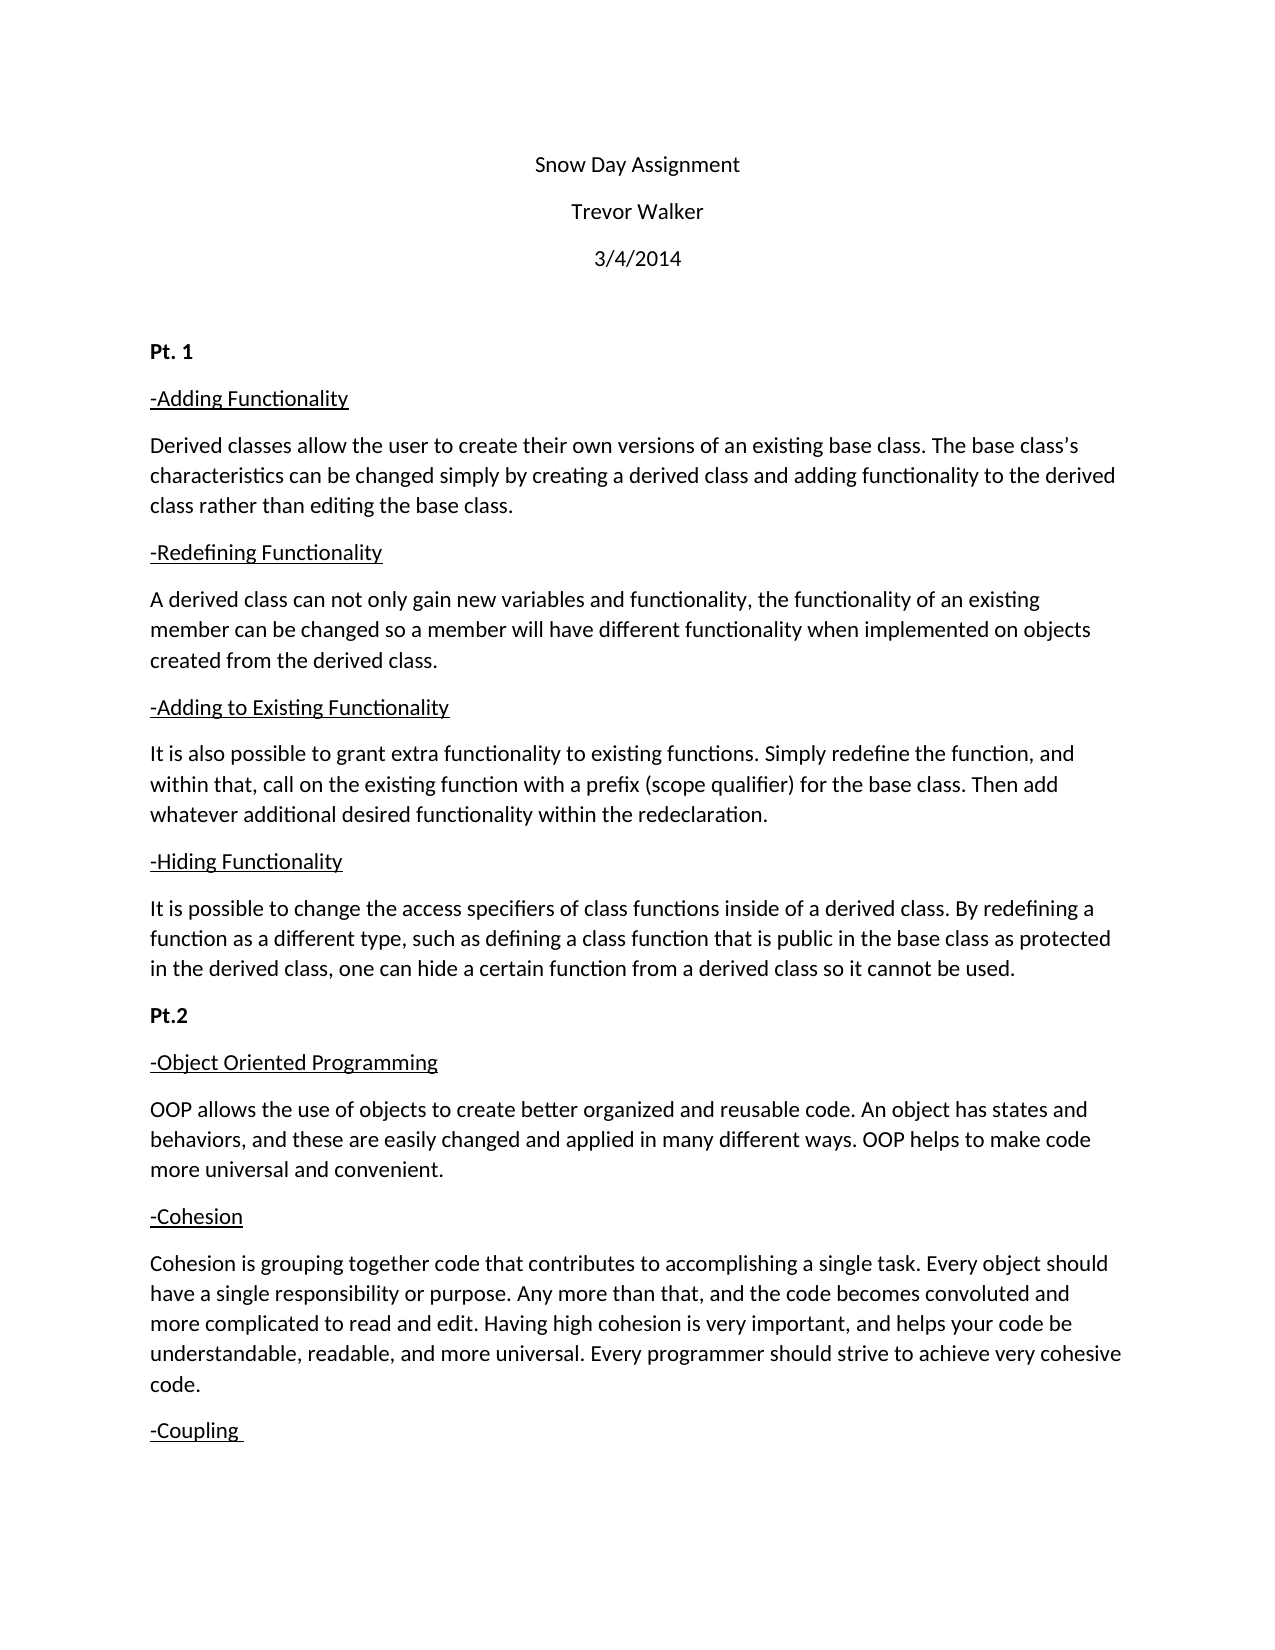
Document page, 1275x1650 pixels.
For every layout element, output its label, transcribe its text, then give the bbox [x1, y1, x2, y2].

text -Adding Functionality [150, 384, 1125, 412]
text OOP allows the use of objects to create better organized and reusable code. An object has states and behaviors, and these are easily changed and applied in many different ways. OOP helps to make code more universal and convenient. [150, 1095, 1125, 1183]
text 3/4/2014 [150, 244, 1125, 272]
text It is possible to change the access specifiers of class functions inside of a derived class. By redefining a function as a different type, such as defining a class function that is public in the base class as protected in the derived class, one can hide a certain function from a derived class so it cannot be used. [150, 894, 1125, 982]
text Trevor Walker [150, 197, 1125, 225]
text -Coupling [150, 1417, 1125, 1445]
text Snow Day Assignment [150, 150, 1125, 178]
text -Redefining Functionality [150, 538, 1125, 567]
text -Adding to Existing Functionality [150, 693, 1125, 721]
text Derived classes allow the user to create their own versions of an existing base class. The base class’s characteristics can be changed simply by creating a derived class and adding functionality to the derived class rather than editing the base class. [150, 431, 1125, 520]
text A derived class can not only gain new variables and functionality, the functionality of an existing member can be changed so a member will have different functionality when implemented on objects created from the derived class. [150, 585, 1125, 674]
text Pt. 1 [150, 337, 1125, 366]
text Cohesion is grouping together code that contributes to accomplishing a single task. Every object should have a single responsibility or purpose. Any more than that, and the code becomes convoluted and more complicated to read and edit. Having high cohesion is very important, and helps your code be understandable, readable, and more universal. Every programmer should strive to achieve very cohesive code. [150, 1249, 1125, 1398]
text It is also possible to grant extra functionality to existing functions. Simply redefine the function, and within that, call on the existing function with a prefix (scope qualifier) for the base class. Then add whatever additional desired functionality within the redeclaration. [150, 739, 1125, 828]
text Pt.2 [150, 1001, 1125, 1029]
text -Hiding Functionality [150, 847, 1125, 875]
text -Cohesion [150, 1202, 1125, 1230]
text -Object Oriented Programming [150, 1048, 1125, 1076]
